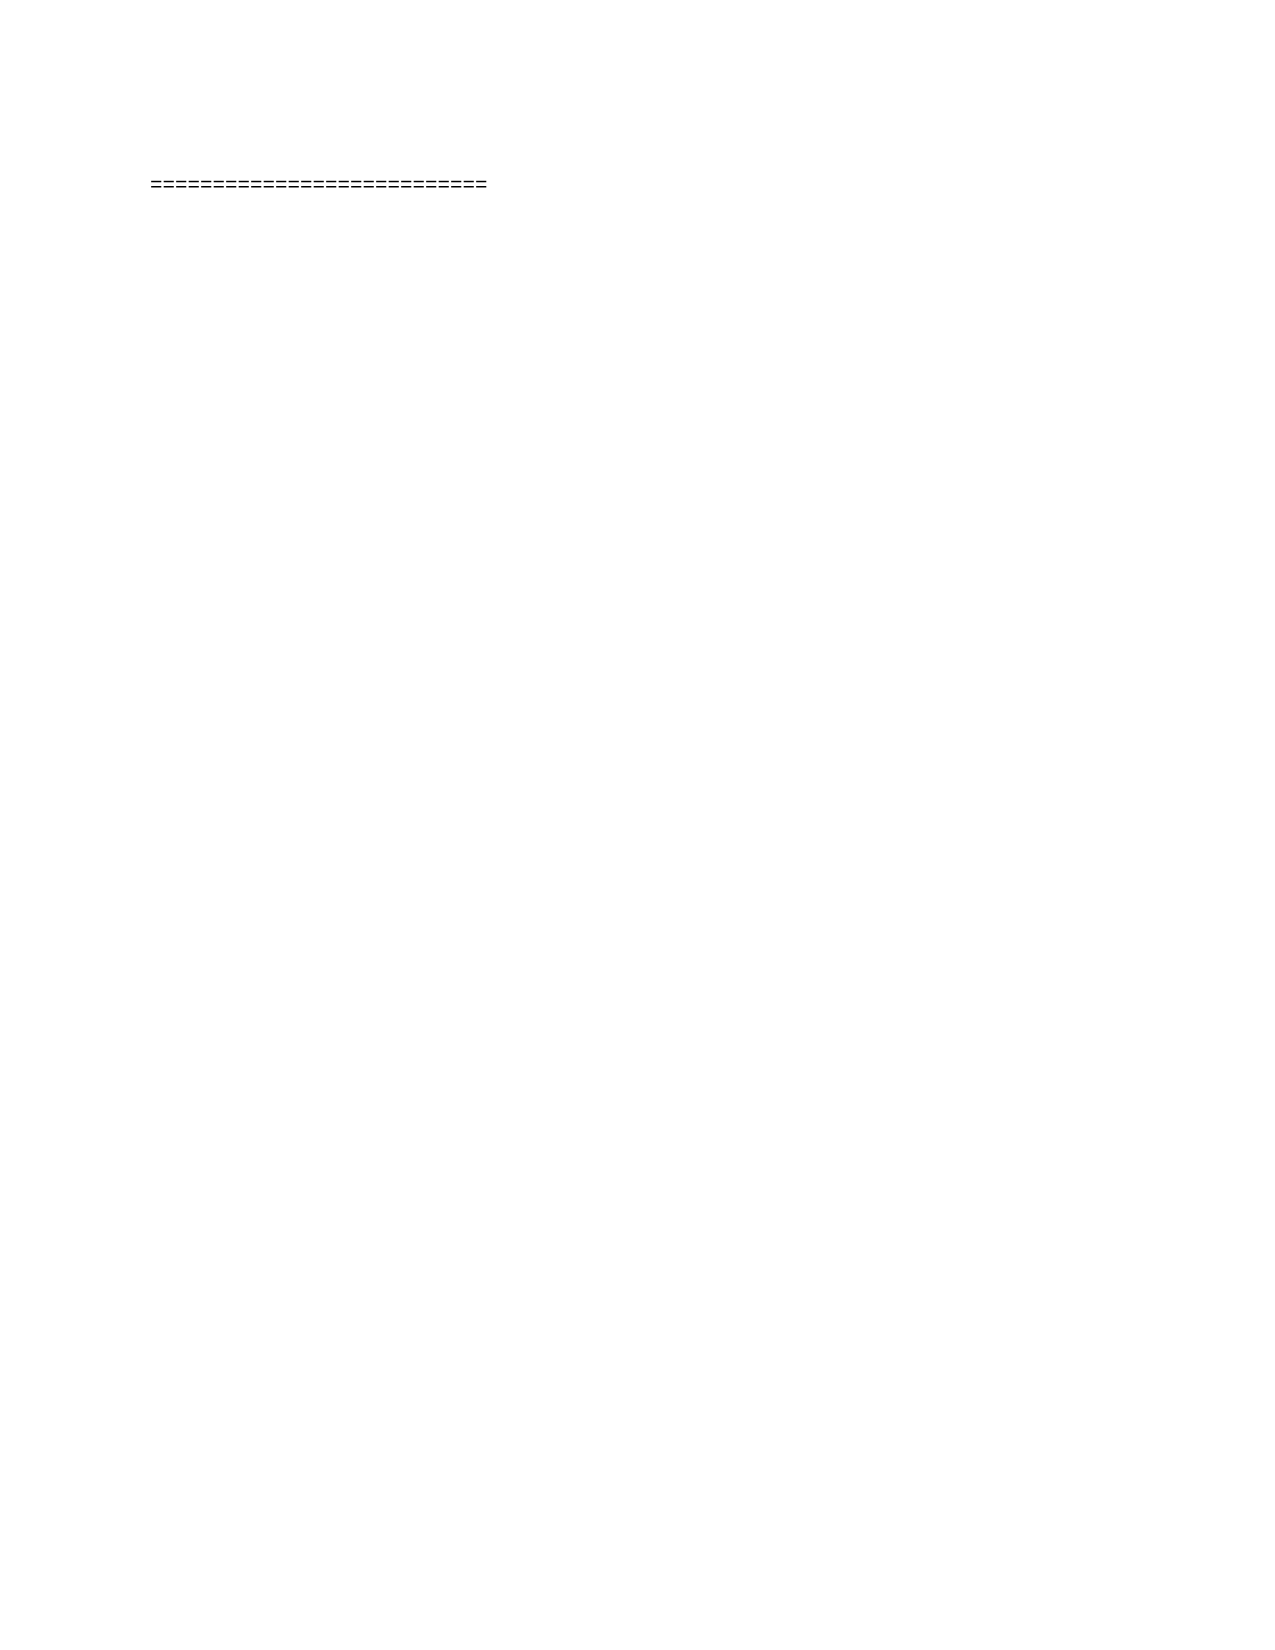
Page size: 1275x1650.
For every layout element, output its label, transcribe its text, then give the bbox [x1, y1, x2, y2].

text =========================== [150, 174, 1125, 197]
